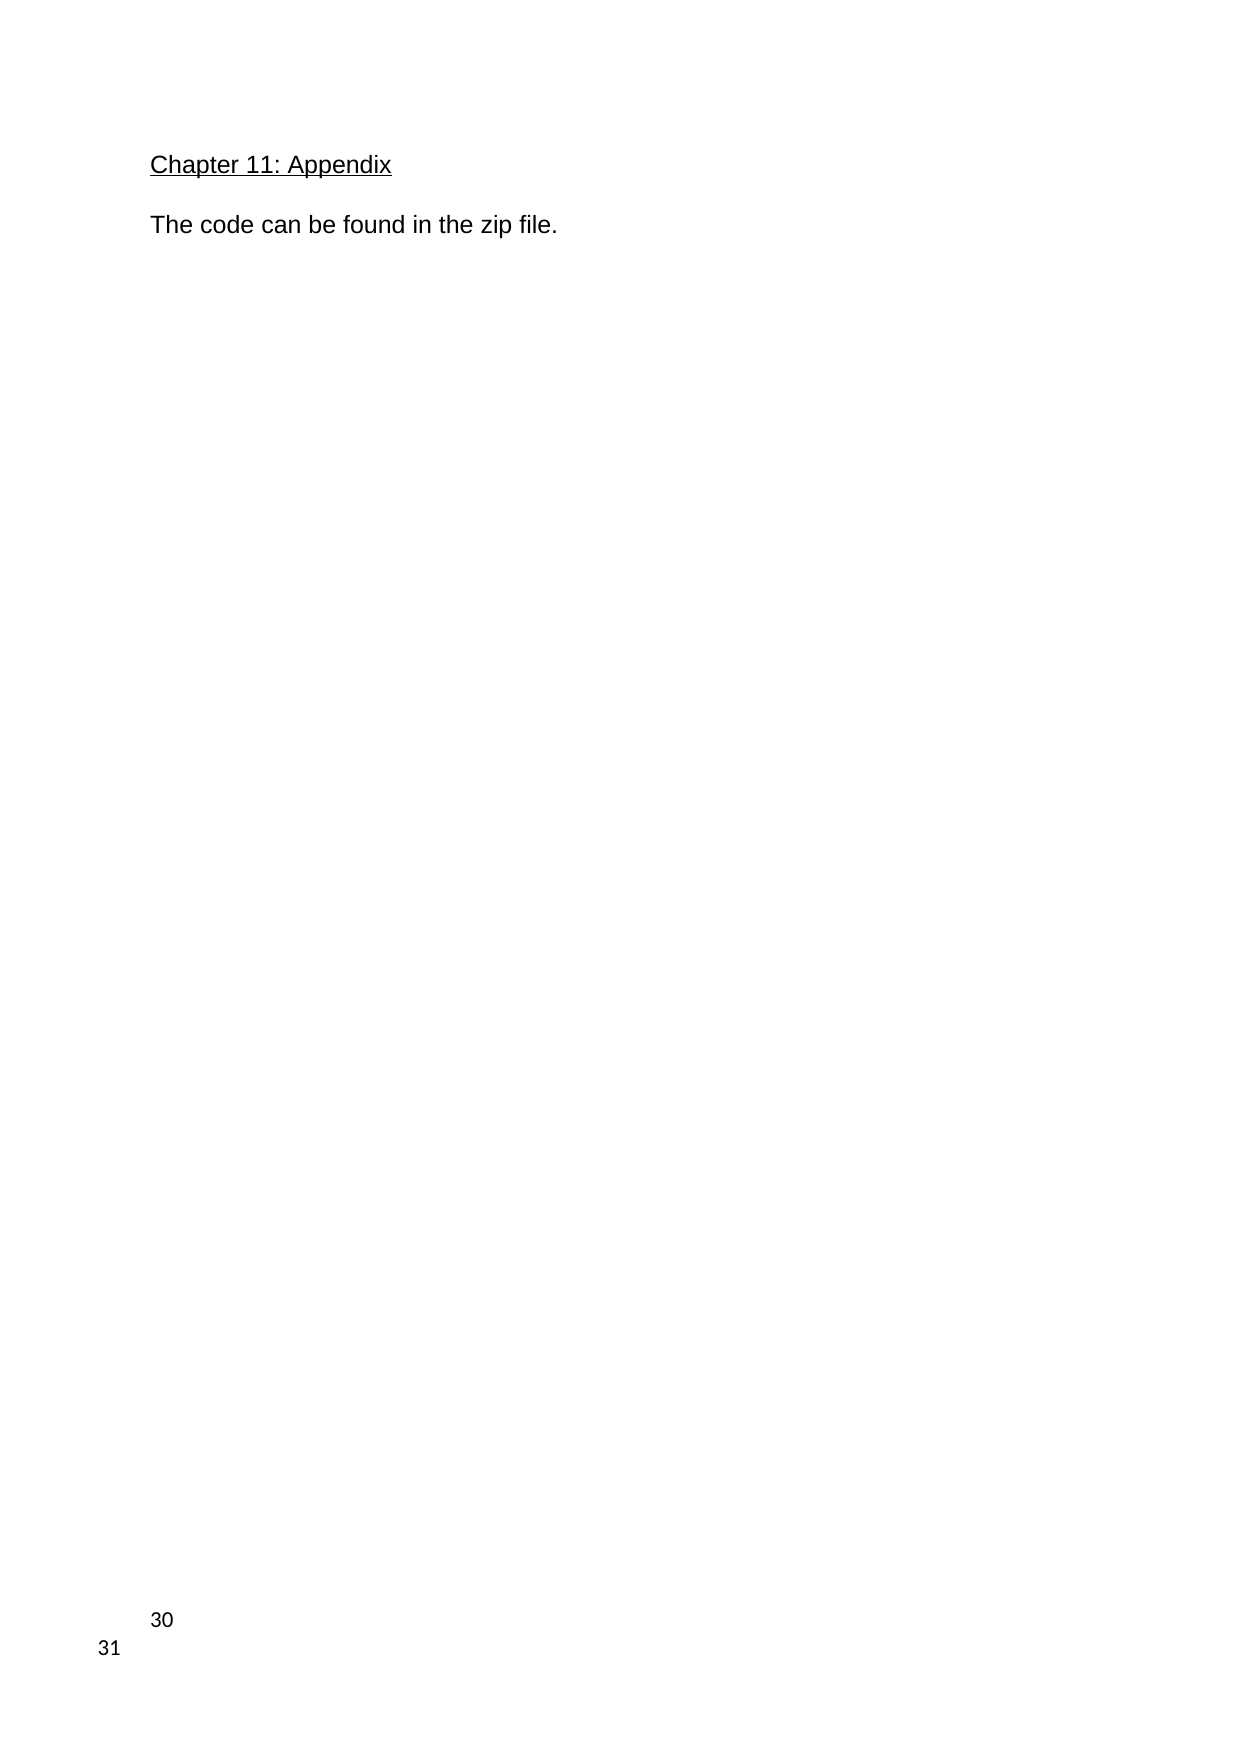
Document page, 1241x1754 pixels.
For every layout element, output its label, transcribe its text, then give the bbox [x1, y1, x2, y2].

text Chapter 11: Appendix [150, 150, 1092, 179]
text The code can be found in the zip file. [150, 210, 1092, 238]
